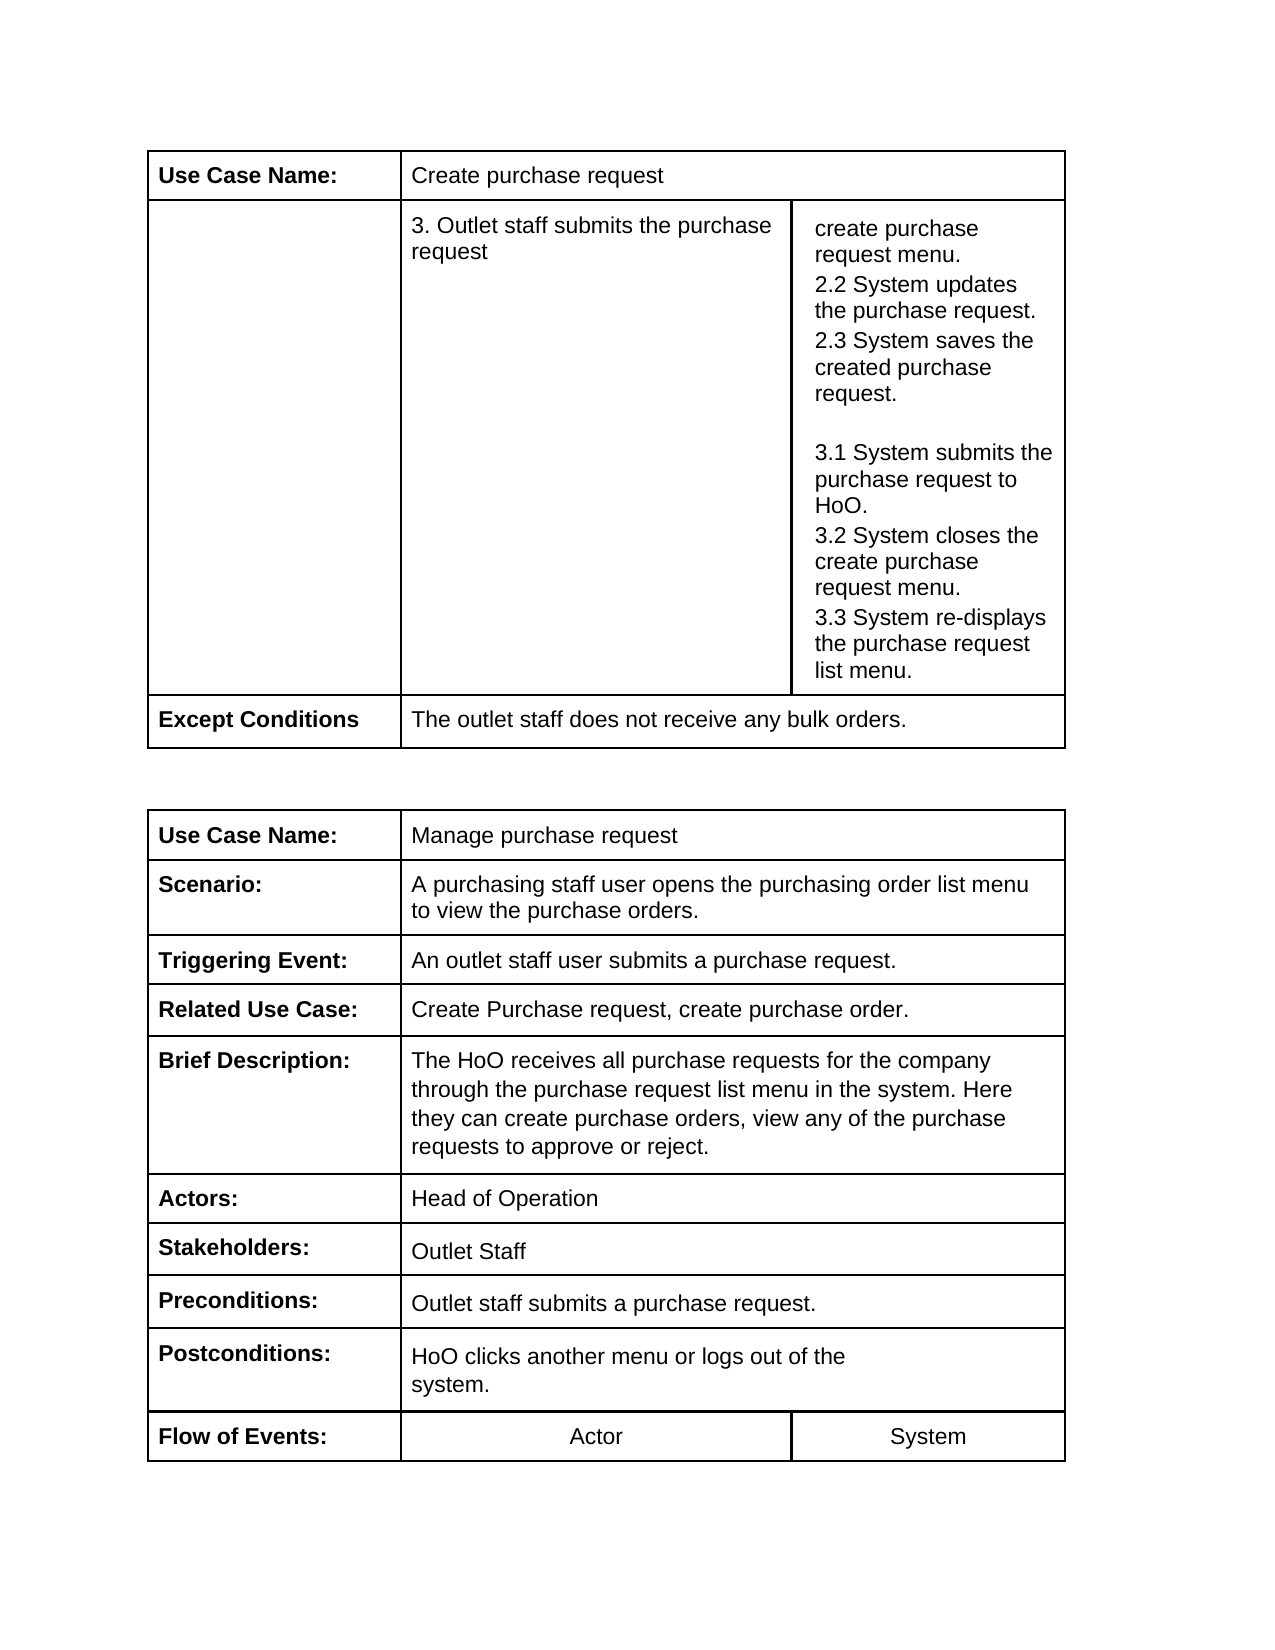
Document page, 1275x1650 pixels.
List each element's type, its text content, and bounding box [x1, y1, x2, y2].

table_header Use Case Name: [149, 152, 400, 199]
table_header Manage purchase request [402, 811, 1064, 858]
table_cell Postconditions: [149, 1329, 400, 1410]
table_cell Triggering Event: [149, 936, 400, 983]
table_cell Outlet staff submits a purchase request. [402, 1276, 1064, 1327]
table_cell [793, 201, 1064, 693]
table_cell System [793, 1413, 1064, 1459]
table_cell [402, 201, 790, 693]
table_cell Flow of Events: [149, 1413, 400, 1459]
table_cell An outlet staff user submits a purchase request. [402, 936, 1064, 983]
table_cell Actor [402, 1413, 790, 1459]
table_cell Create Purchase request, create purchase order. [402, 985, 1064, 1035]
table_header Create purchase request [402, 152, 1064, 199]
table_cell Actors: [149, 1175, 400, 1222]
table_cell Head of Operation [402, 1175, 1064, 1222]
table_cell Except Conditions [149, 696, 400, 747]
table_cell The HoO receives all purchase requests for the company through the purchase request list menu in the system. Here they can create purchase orders, view any of the purchase requests to approve or reject. [402, 1037, 1064, 1172]
table_cell Stakeholders: [149, 1224, 400, 1274]
table_cell Outlet Staff [402, 1224, 1064, 1274]
table_cell Preconditions: [149, 1276, 400, 1327]
table_cell Scenario: [149, 861, 400, 934]
table_cell The outlet staff does not receive any bulk orders. [402, 696, 1064, 747]
table_cell Related Use Case: [149, 985, 400, 1035]
table_cell HoO clicks another menu or logs out of the system. [402, 1329, 1064, 1410]
table_cell Brief Description: [149, 1037, 400, 1172]
table_cell A purchasing staff user opens the purchasing order list menu to view the purchase orders. [402, 861, 1064, 934]
table_header Use Case Name: [149, 811, 400, 858]
